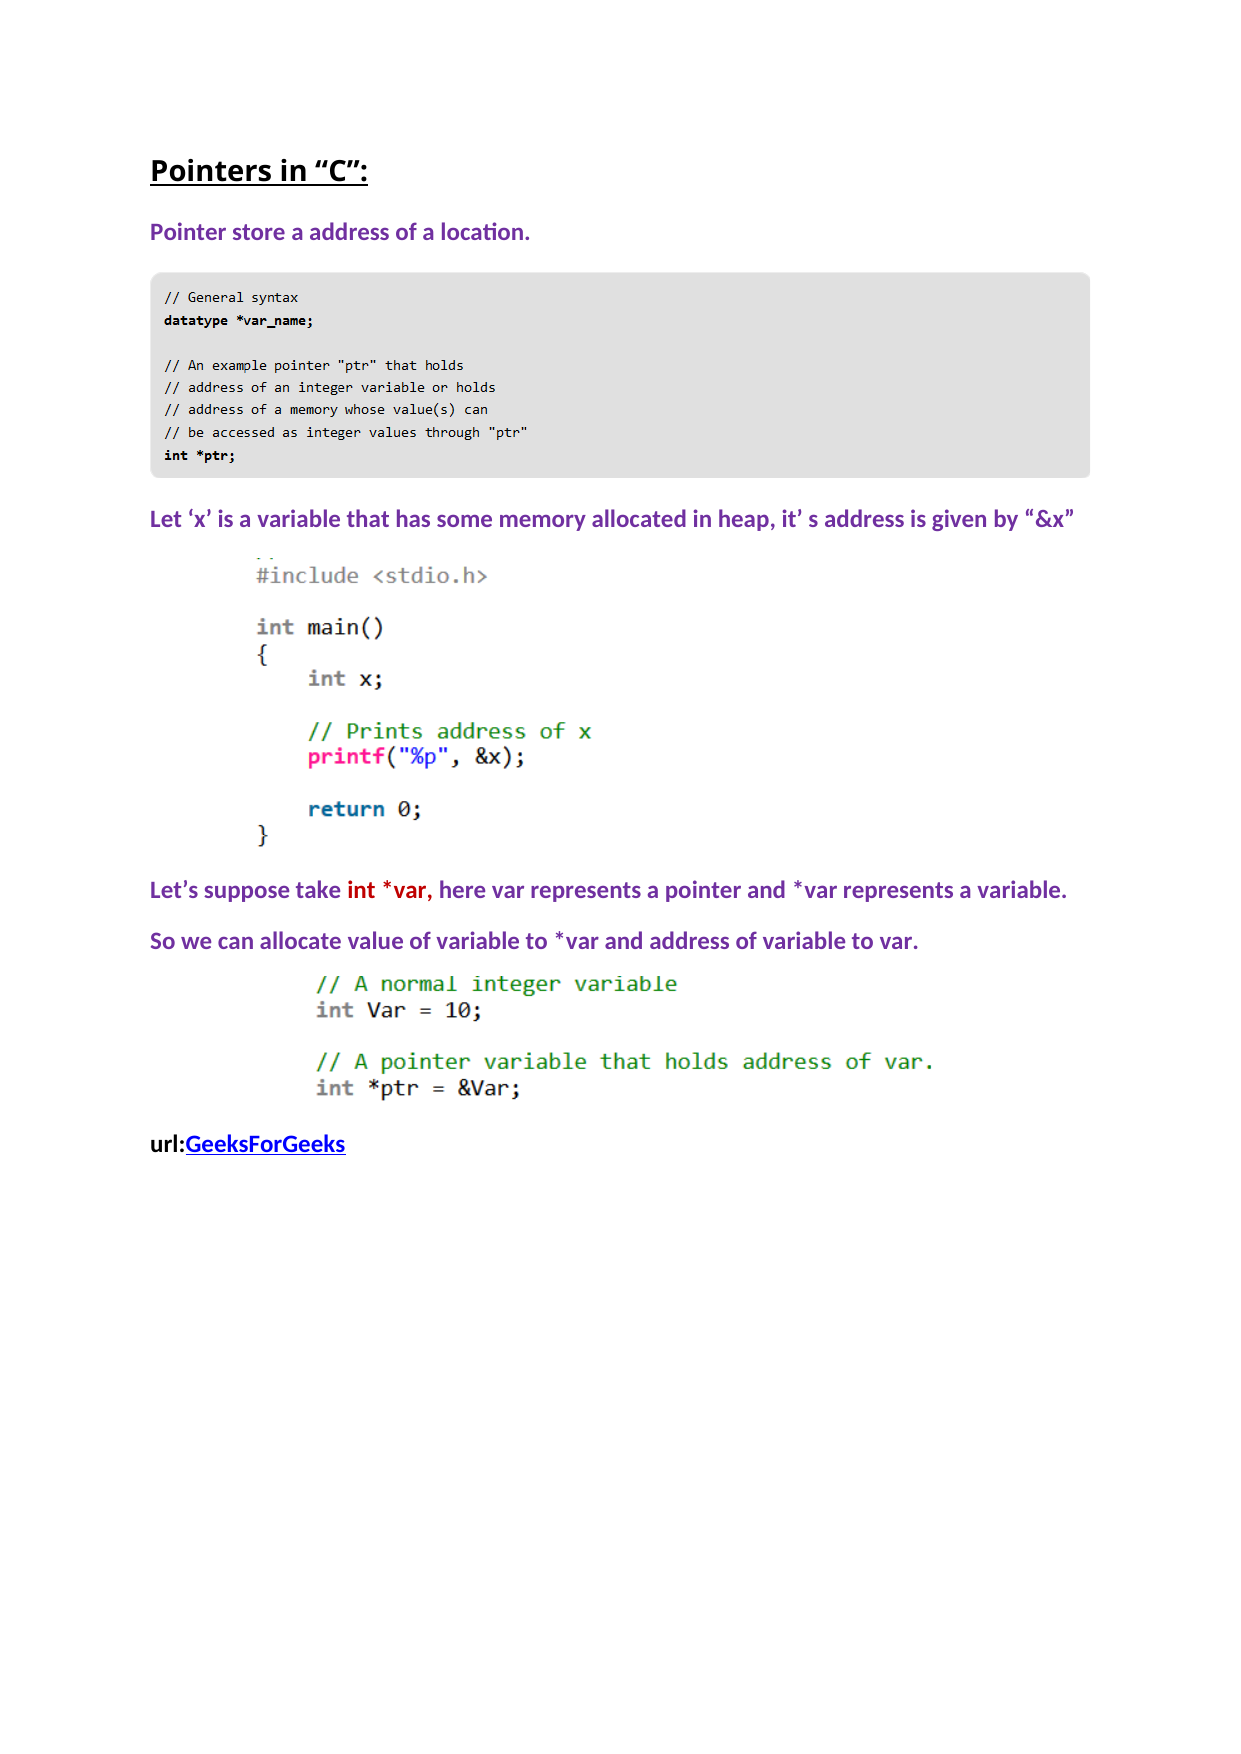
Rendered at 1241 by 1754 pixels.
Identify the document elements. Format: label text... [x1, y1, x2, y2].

picture [253, 558, 987, 849]
text Pointers in “C”: [150, 150, 1090, 190]
picture [308, 976, 932, 1103]
picture [150, 272, 1091, 478]
text Pointer store a address of a location. [150, 216, 1090, 247]
text Let’s suppose take int *var, here var represents a pointer and *var represents a variable. [150, 874, 1090, 904]
text url:GeeksForGeeks [150, 1128, 1090, 1158]
text So we can allocate value of variable to *var and address of variable to var. [150, 925, 1090, 956]
text Let ‘x’ is a variable that has some memory allocated in heap, it’ s address is given by “&x” [150, 503, 1090, 533]
